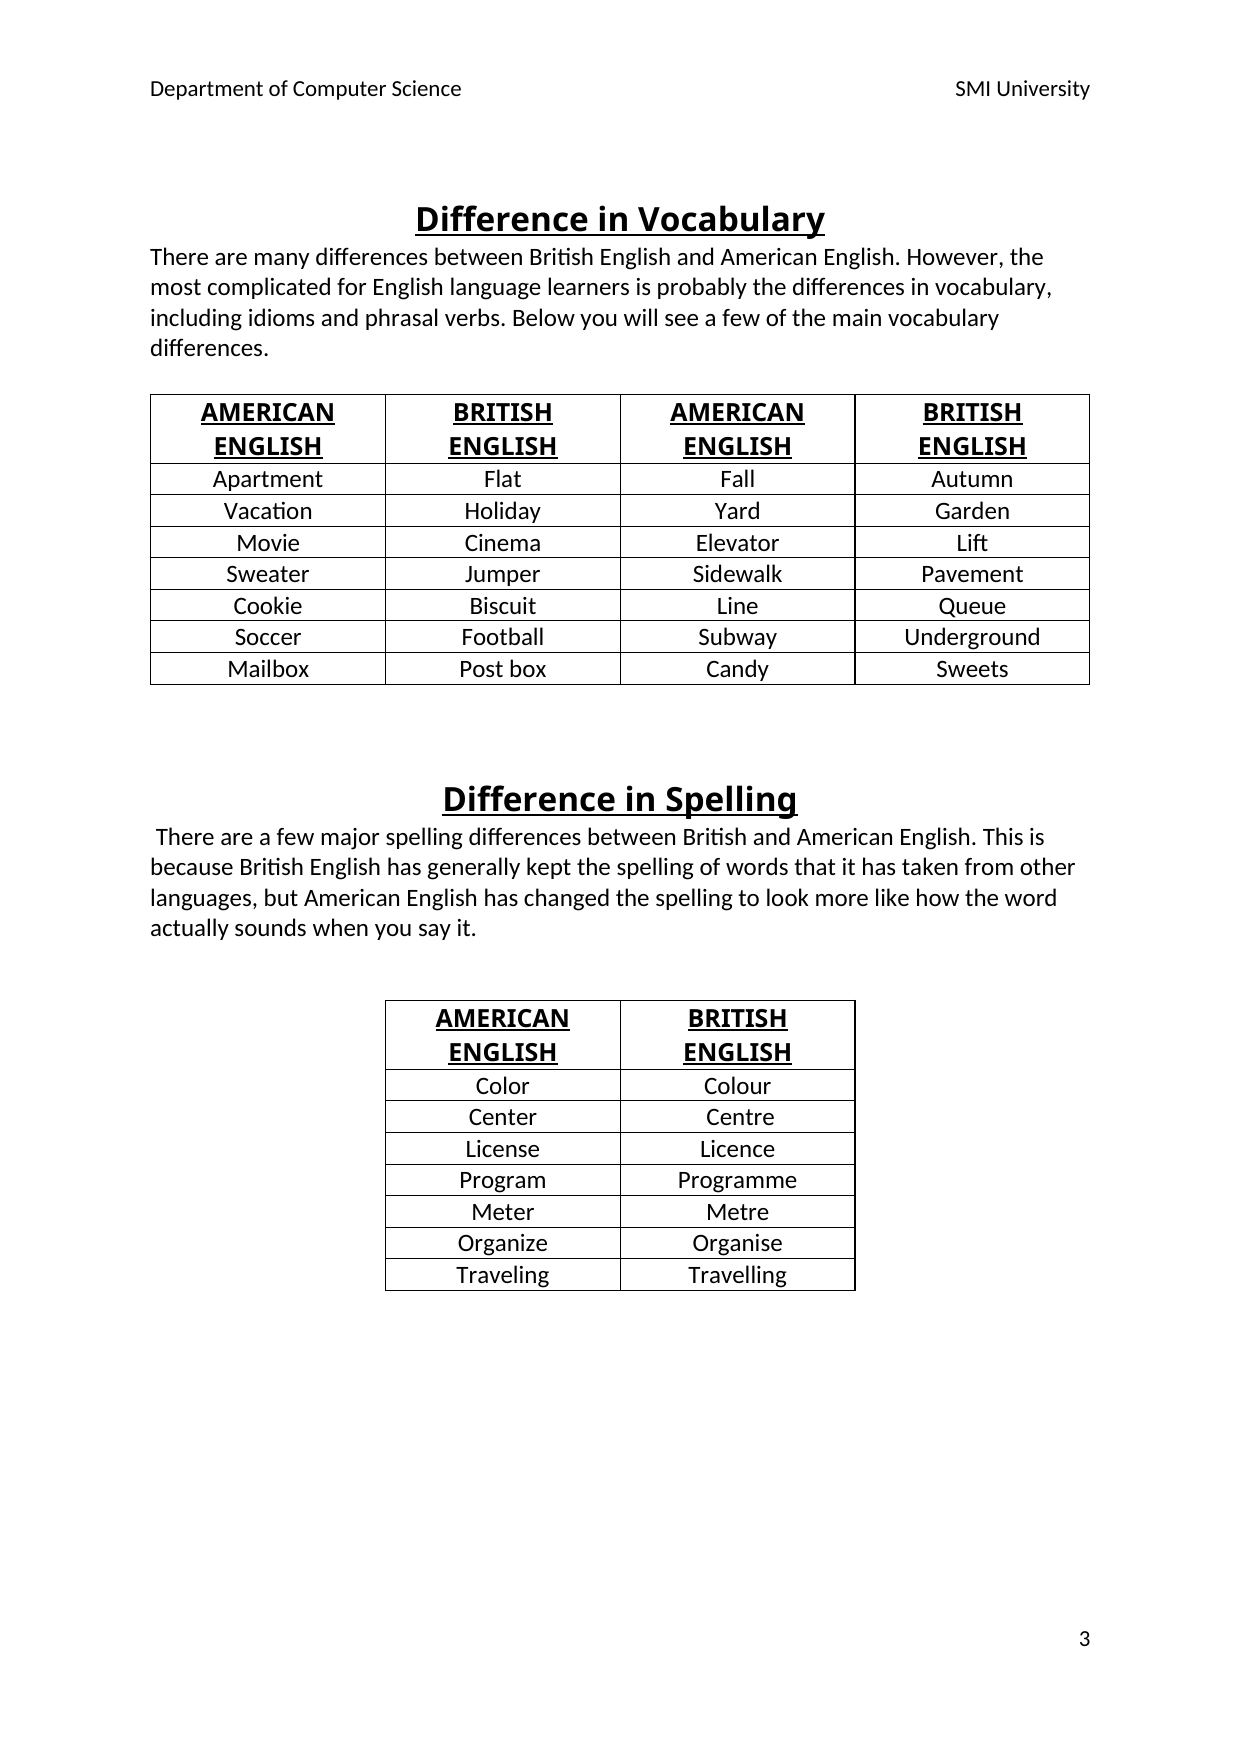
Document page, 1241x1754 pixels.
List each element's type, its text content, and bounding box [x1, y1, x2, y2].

table_cell Organise [621, 1228, 854, 1258]
table_cell Meter [386, 1196, 620, 1227]
table_cell Apartment [151, 464, 385, 494]
table_cell Centre [621, 1101, 854, 1132]
table_cell Queue [856, 590, 1089, 620]
table_cell Football [386, 621, 620, 652]
table_cell Line [621, 590, 854, 620]
table_header BRITISH english [621, 1001, 854, 1069]
table_cell Organize [386, 1228, 620, 1258]
table_cell Fall [621, 464, 854, 494]
table_cell Vacation [151, 495, 385, 526]
table_cell Elevator [621, 527, 854, 557]
table_cell Licence [621, 1133, 854, 1163]
table_header American english [386, 1001, 620, 1069]
table_cell Autumn [856, 464, 1089, 494]
table_cell Programme [621, 1165, 854, 1195]
table_header American english [621, 395, 854, 463]
table_cell Cinema [386, 527, 620, 557]
table_cell Subway [621, 621, 854, 652]
table_cell Pavement [856, 558, 1089, 589]
table_cell License [386, 1133, 620, 1163]
table_cell Program [386, 1165, 620, 1195]
table_header BRITISH english [856, 395, 1089, 463]
table_cell Cookie [151, 590, 385, 620]
table_cell Mailbox [151, 653, 385, 683]
table_header American english [151, 395, 385, 463]
table_cell Metre [621, 1196, 854, 1227]
table_cell Center [386, 1101, 620, 1132]
table_cell Colour [621, 1070, 854, 1100]
table_header BRITISH english [386, 395, 620, 463]
text Difference in Spelling [150, 775, 1090, 821]
table_cell Soccer [151, 621, 385, 652]
text most complicated for English language learners is probably the differences in vocabulary, including idioms and phrasal verbs. Below you will see a few of the main vocabulary differences. [150, 271, 1090, 363]
table_cell Holiday [386, 495, 620, 526]
table_cell Travelling [621, 1259, 854, 1290]
table_cell Flat [386, 464, 620, 494]
table_cell Jumper [386, 558, 620, 589]
table_cell Underground [856, 621, 1089, 652]
table_cell Garden [856, 495, 1089, 526]
table_cell Biscuit [386, 590, 620, 620]
text There are a few major spelling differences between British and American English. This is because British English has generally kept the spelling of words that it has taken from other languages, but American English has changed the spelling to look more like how the word actually sounds when you say it. [150, 821, 1090, 943]
table_cell Color [386, 1070, 620, 1100]
table_cell Sweater [151, 558, 385, 589]
table_cell Movie [151, 527, 385, 557]
text Difference in Vocabulary [150, 195, 1090, 241]
table_cell Post box [386, 653, 620, 683]
table_cell Yard [621, 495, 854, 526]
text There are many differences between British English and American English. However, the [150, 241, 1090, 271]
table_cell Candy [621, 653, 854, 683]
table_cell Traveling [386, 1259, 620, 1290]
table_cell Sweets [856, 653, 1089, 683]
table_cell Sidewalk [621, 558, 854, 589]
table_cell Lift [856, 527, 1089, 557]
